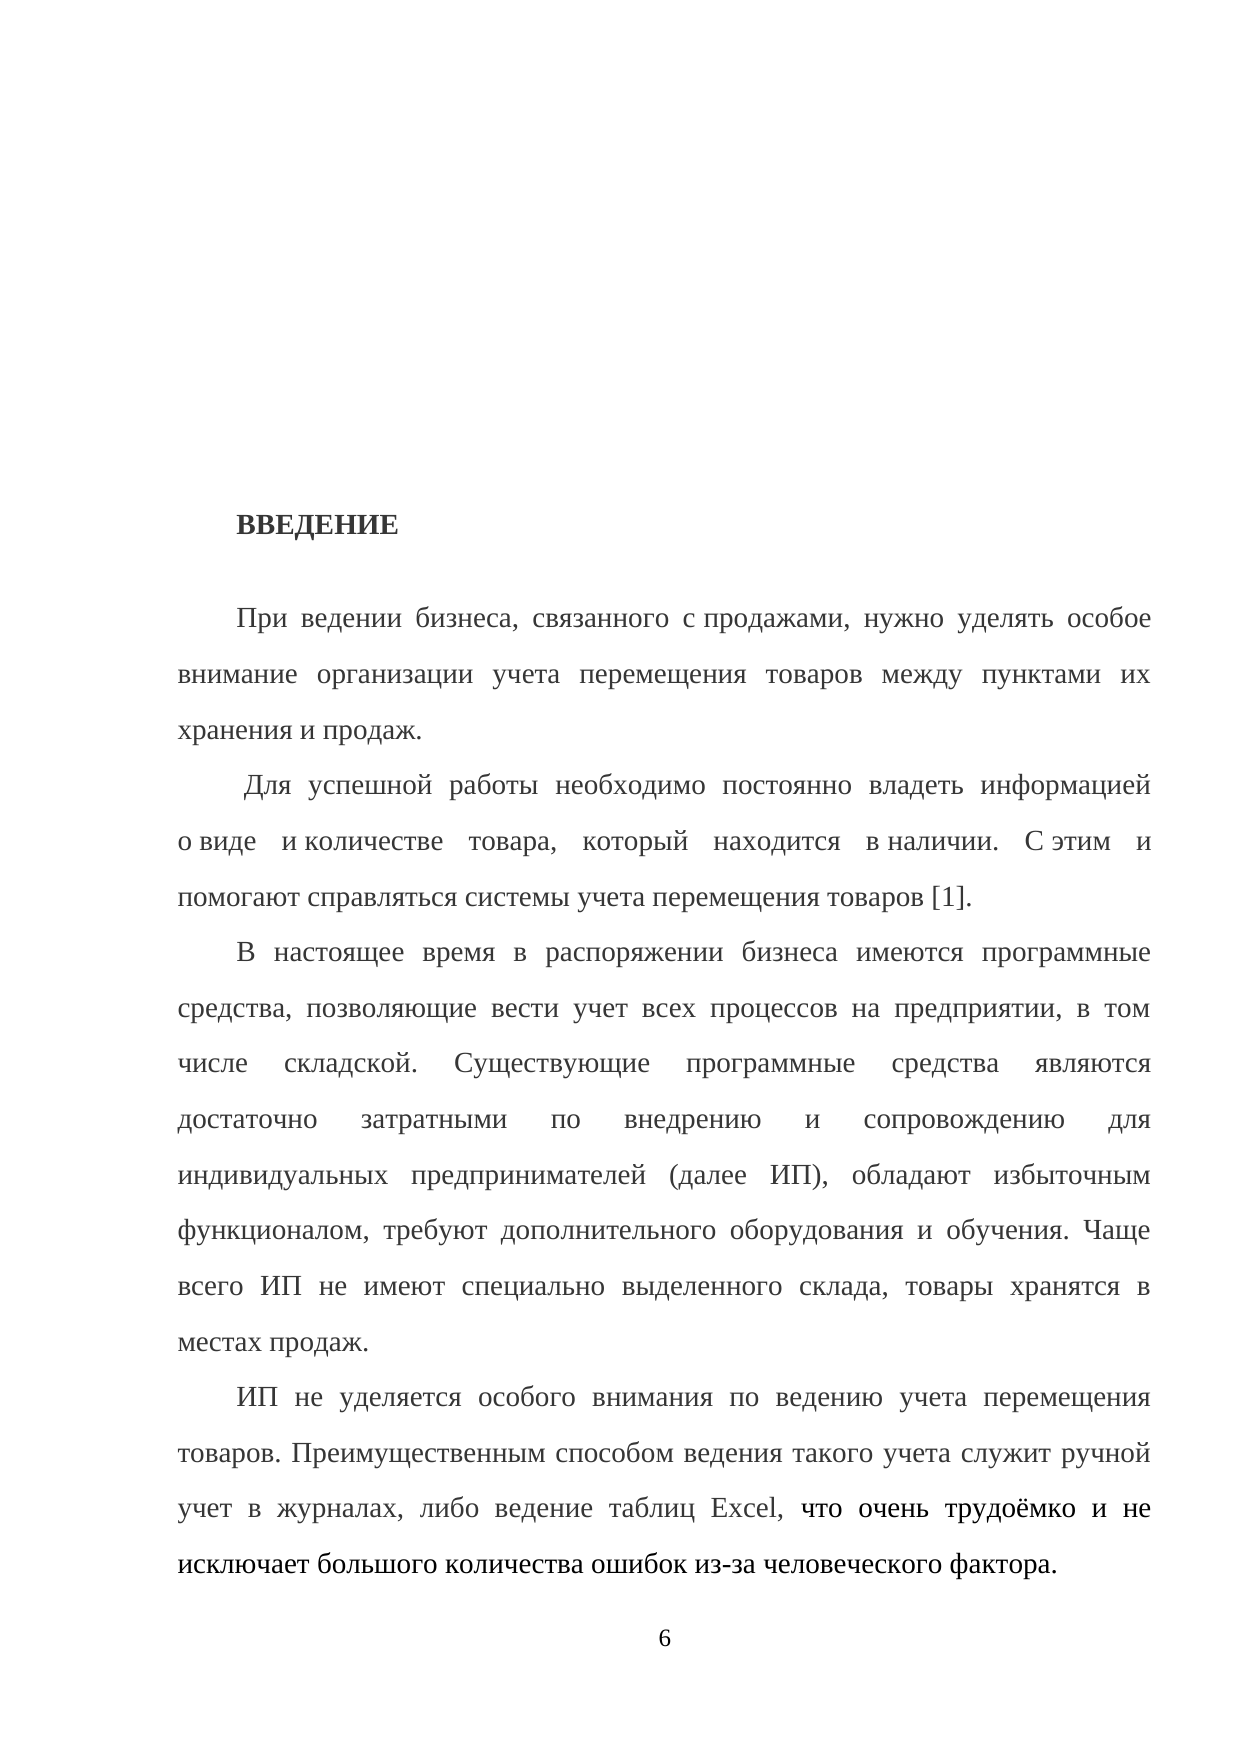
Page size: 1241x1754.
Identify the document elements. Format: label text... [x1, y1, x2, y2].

text ИП не уделяется особого внимания по ведению учета перемещения товаров. Преимущественным способом ведения такого учета служит ручной учет в журналах, либо ведение таблиц Excel, что очень трудоёмко и не исключает большого количества ошибок из-за человеческого фактора. [177, 1379, 1152, 1580]
text Для успешной работы необходимо постоянно владеть информацией о виде и количестве товара, который находится в наличии. С этим и помогают справляться системы учета перемещения товаров [1]. [177, 767, 1152, 912]
text ВВЕДЕНИЕ [177, 507, 1152, 541]
text В настоящее время в распоряжении бизнеса имеются программные средства, позволяющие вести учет всех процессов на предприятии, в том числе складской. Существующие программные средства являются достаточно затратными по внедрению и сопровождению для индивидуальных предпринимателей (далее ИП), обладают избыточным функционалом, требуют дополнительного оборудования и обучения. Чаще всего ИП не имеют специально выделенного склада, товары хранятся в местах продаж. [177, 934, 1152, 1357]
text При ведении бизнеса, связанного с продажами, нужно уделять особое внимание организации учета перемещения товаров между пунктами их хранения и продаж. [177, 601, 1152, 745]
